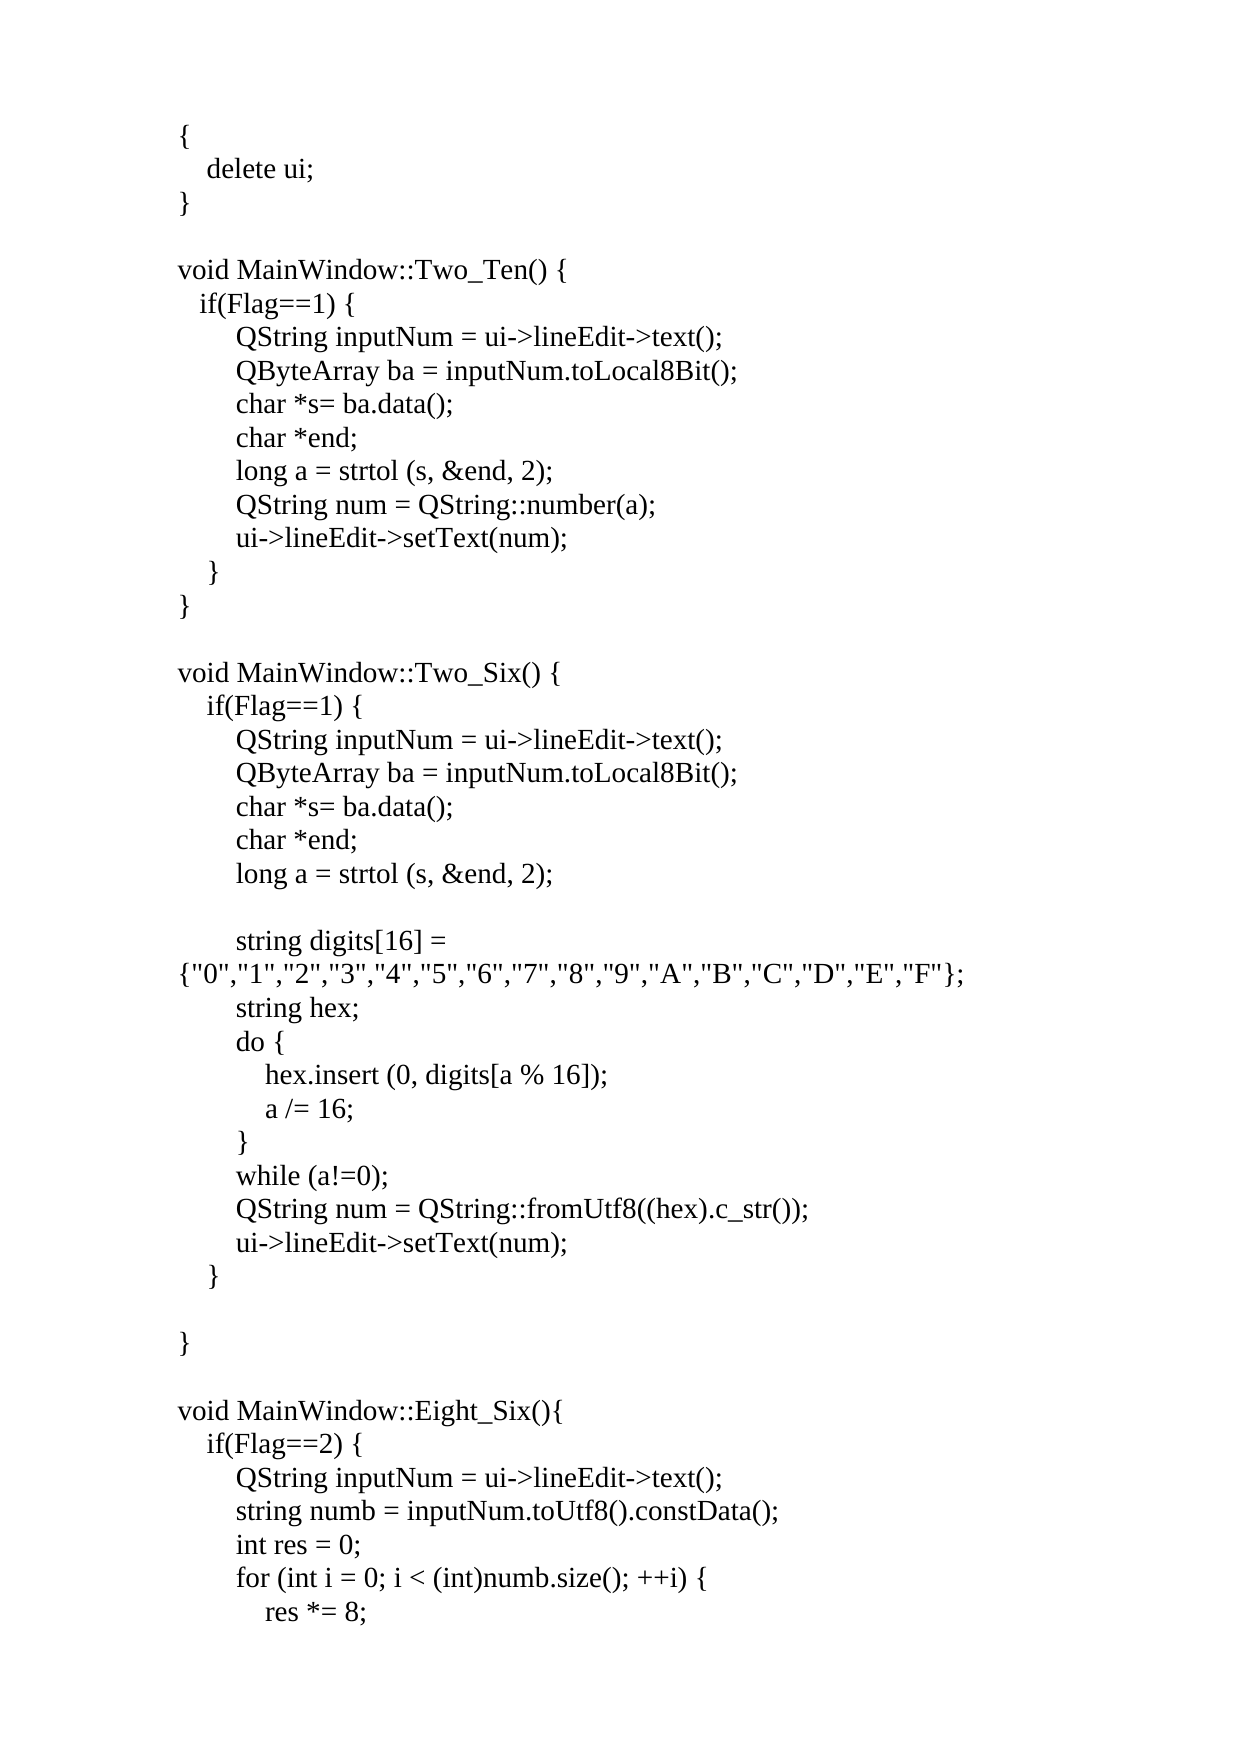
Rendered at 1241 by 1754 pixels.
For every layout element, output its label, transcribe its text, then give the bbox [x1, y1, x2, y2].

text ui->lineEdit->setText(num); [177, 1225, 1152, 1258]
text } [177, 554, 1152, 588]
text QString num = QString::fromUtf8((hex).c_str()); [177, 1191, 1152, 1225]
text void MainWindow::Eight_Six(){ [177, 1393, 1152, 1426]
text long a = strtol (s, &end, 2); [177, 453, 1152, 487]
text char *s= ba.data(); [177, 789, 1152, 822]
text QByteArray ba = inputNum.toLocal8Bit(); [177, 755, 1152, 789]
text } [177, 1124, 1152, 1158]
text char *end; [177, 420, 1152, 453]
text QString num = QString::number(a); [177, 487, 1152, 521]
text string digits[16] = {"0","1","2","3","4","5","6","7","8","9","A","B","C","D","E","F"}; [177, 923, 1152, 990]
text if(Flag==2) { [177, 1426, 1152, 1460]
text long a = strtol (s, &end, 2); [177, 856, 1152, 889]
text QString inputNum = ui->lineEdit->text(); [177, 319, 1152, 353]
text QByteArray ba = inputNum.toLocal8Bit(); [177, 353, 1152, 386]
text delete ui; [177, 152, 1152, 185]
text string hex; [177, 990, 1152, 1024]
text } [177, 185, 1152, 219]
text QString inputNum = ui->lineEdit->text(); [177, 722, 1152, 755]
text void MainWindow::Two_Six() { [177, 655, 1152, 688]
text int res = 0; [177, 1527, 1152, 1560]
text QString inputNum = ui->lineEdit->text(); [177, 1460, 1152, 1493]
text string numb = inputNum.toUtf8().constData(); [177, 1493, 1152, 1527]
text char *s= ba.data(); [177, 386, 1152, 420]
text if(Flag==1) { [177, 286, 1152, 319]
text for (int i = 0; i < (int)numb.size(); ++i) { [177, 1560, 1152, 1594]
text a /= 16; [177, 1091, 1152, 1124]
text } [177, 1326, 1152, 1359]
text { [177, 118, 1152, 152]
text do { [177, 1024, 1152, 1057]
text ui->lineEdit->setText(num); [177, 521, 1152, 554]
text } [177, 1258, 1152, 1292]
text char *end; [177, 822, 1152, 856]
text res *= 8; [177, 1594, 1152, 1627]
text while (a!=0); [177, 1158, 1152, 1191]
text } [177, 588, 1152, 621]
text if(Flag==1) { [177, 688, 1152, 722]
text hex.insert (0, digits[a % 16]); [177, 1057, 1152, 1091]
text void MainWindow::Two_Ten() { [177, 252, 1152, 286]
